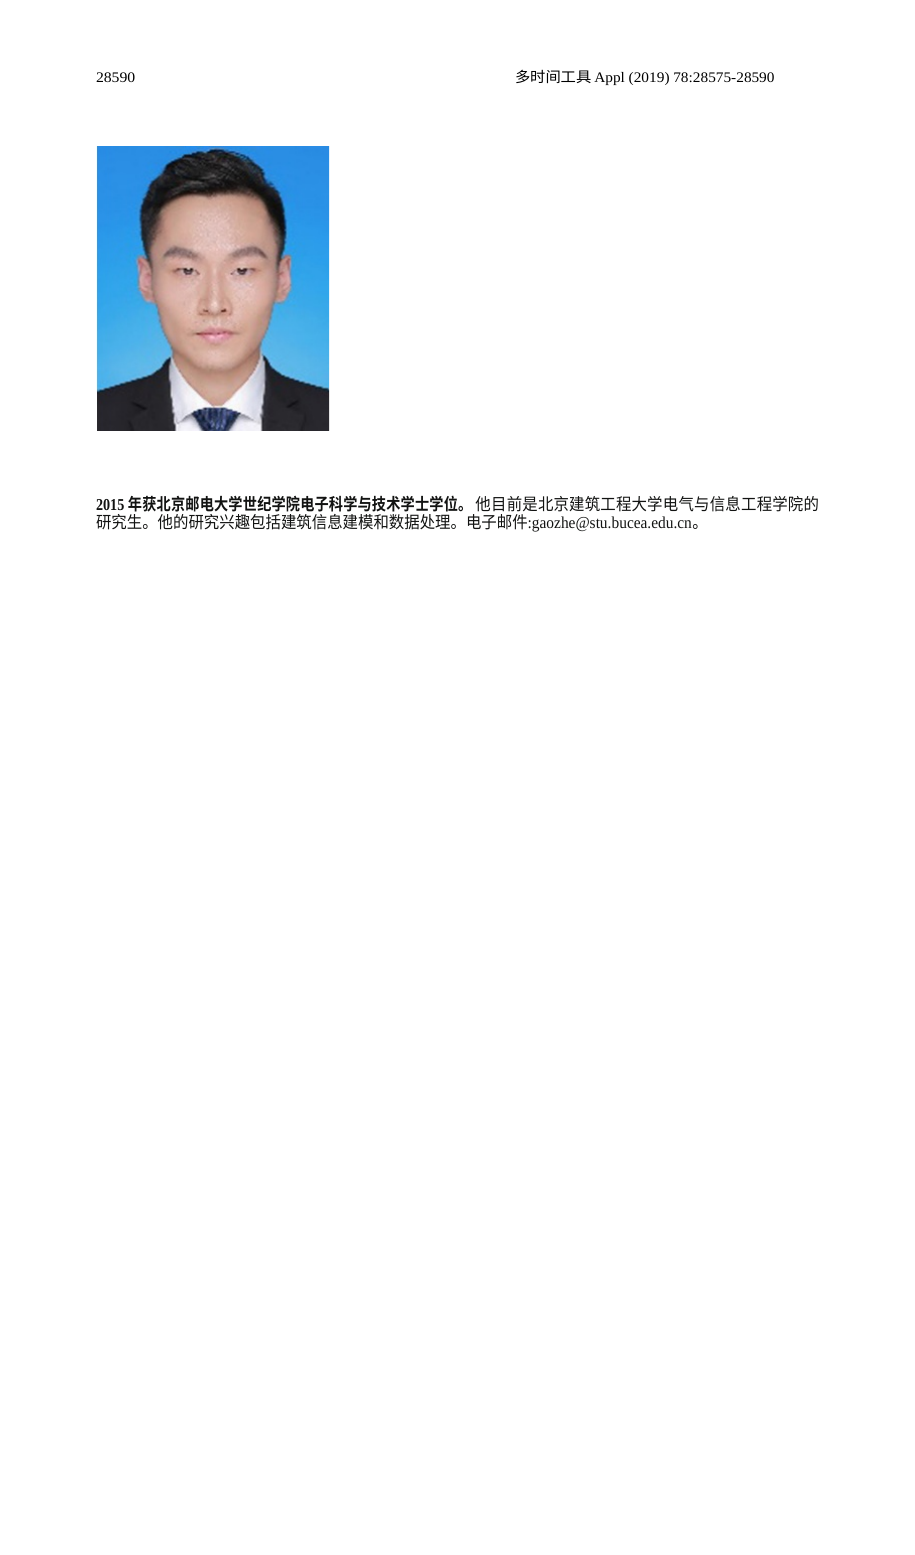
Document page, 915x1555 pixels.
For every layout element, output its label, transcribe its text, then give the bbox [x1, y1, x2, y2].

picture [95, 146, 330, 431]
text 2015年获北京邮电大学世纪学院电子科学与技术学士学位。他目前是北京建筑工程大学电气与信息工程学院的研究生。他的研究兴趣包括建筑信息建模和数据处理。电子邮件:gaozhe@stu.bucea.edu.cn。 [96, 465, 821, 532]
